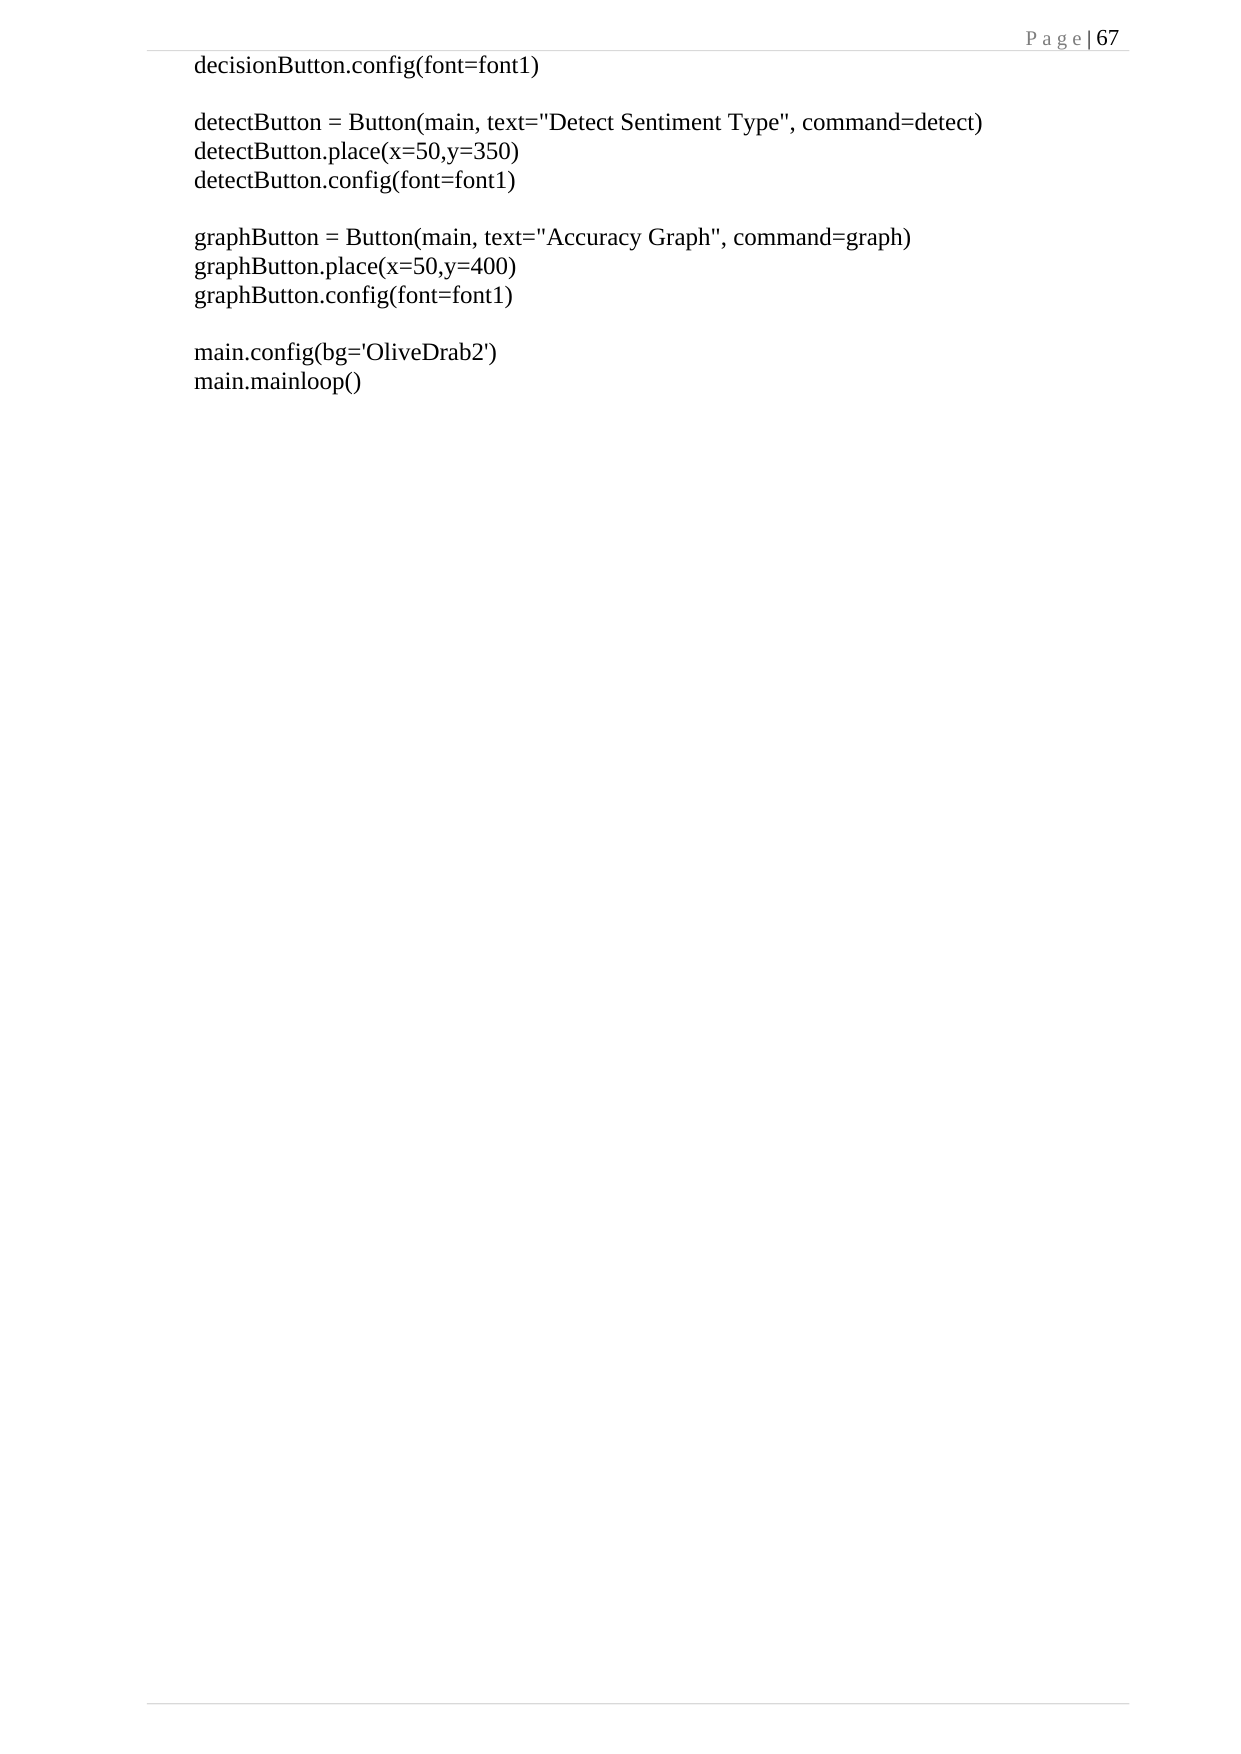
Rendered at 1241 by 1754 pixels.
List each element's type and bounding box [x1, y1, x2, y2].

list [194, 50, 1209, 395]
